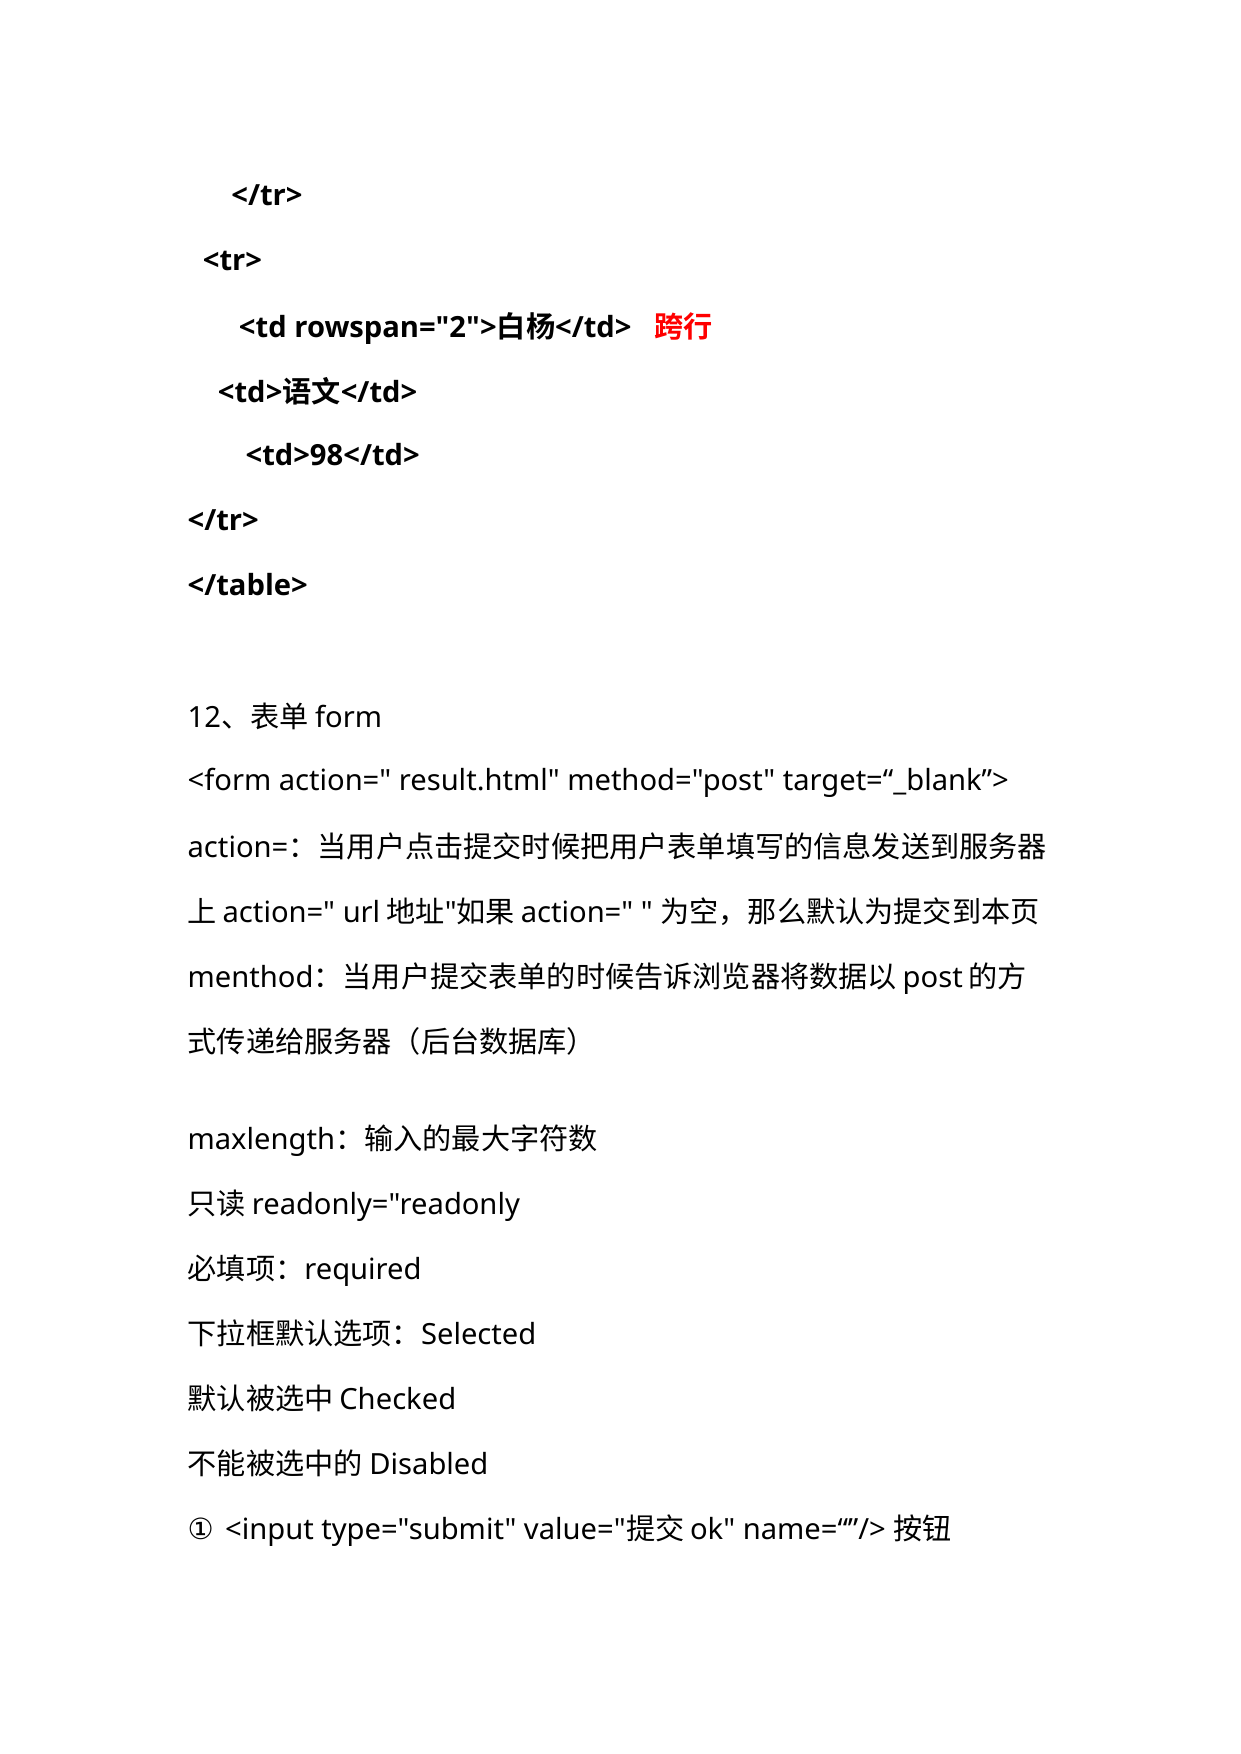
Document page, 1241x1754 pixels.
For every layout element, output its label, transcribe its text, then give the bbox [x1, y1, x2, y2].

text 必填项：required [187, 1234, 1053, 1299]
text 下拉框默认选项：Selected [187, 1299, 1053, 1364]
text maxlength：输入的最大字符数 [187, 1104, 1053, 1169]
text <td>98</td> [187, 422, 1053, 487]
text 不能被选中的 Disabled [187, 1429, 1053, 1494]
text 12、表单 form [187, 682, 1053, 747]
text action=：当用户点击提交时候把用户表单填写的信息发送到服务器上action=" url地址"如果action=" " 为空，那么默认为提交到本页 [187, 812, 1053, 942]
text </tr> [187, 487, 1053, 552]
text <td>语文</td> [187, 357, 1053, 422]
text 只读readonly="readonly [187, 1169, 1053, 1234]
text menthod：当用户提交表单的时候告诉浏览器将数据以post的方式传递给服务器（后台数据库） [187, 942, 1053, 1072]
text 默认被选中Checked [187, 1364, 1053, 1429]
text <td rowspan="2">白杨</td> 跨行 [187, 292, 1053, 357]
text <tr> [187, 227, 1053, 292]
text <form action=" result.html" method="post" target=“_blank”> [187, 747, 1053, 812]
text </tr> [187, 162, 1053, 227]
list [187, 1494, 1053, 1559]
text </table> [187, 552, 1053, 617]
